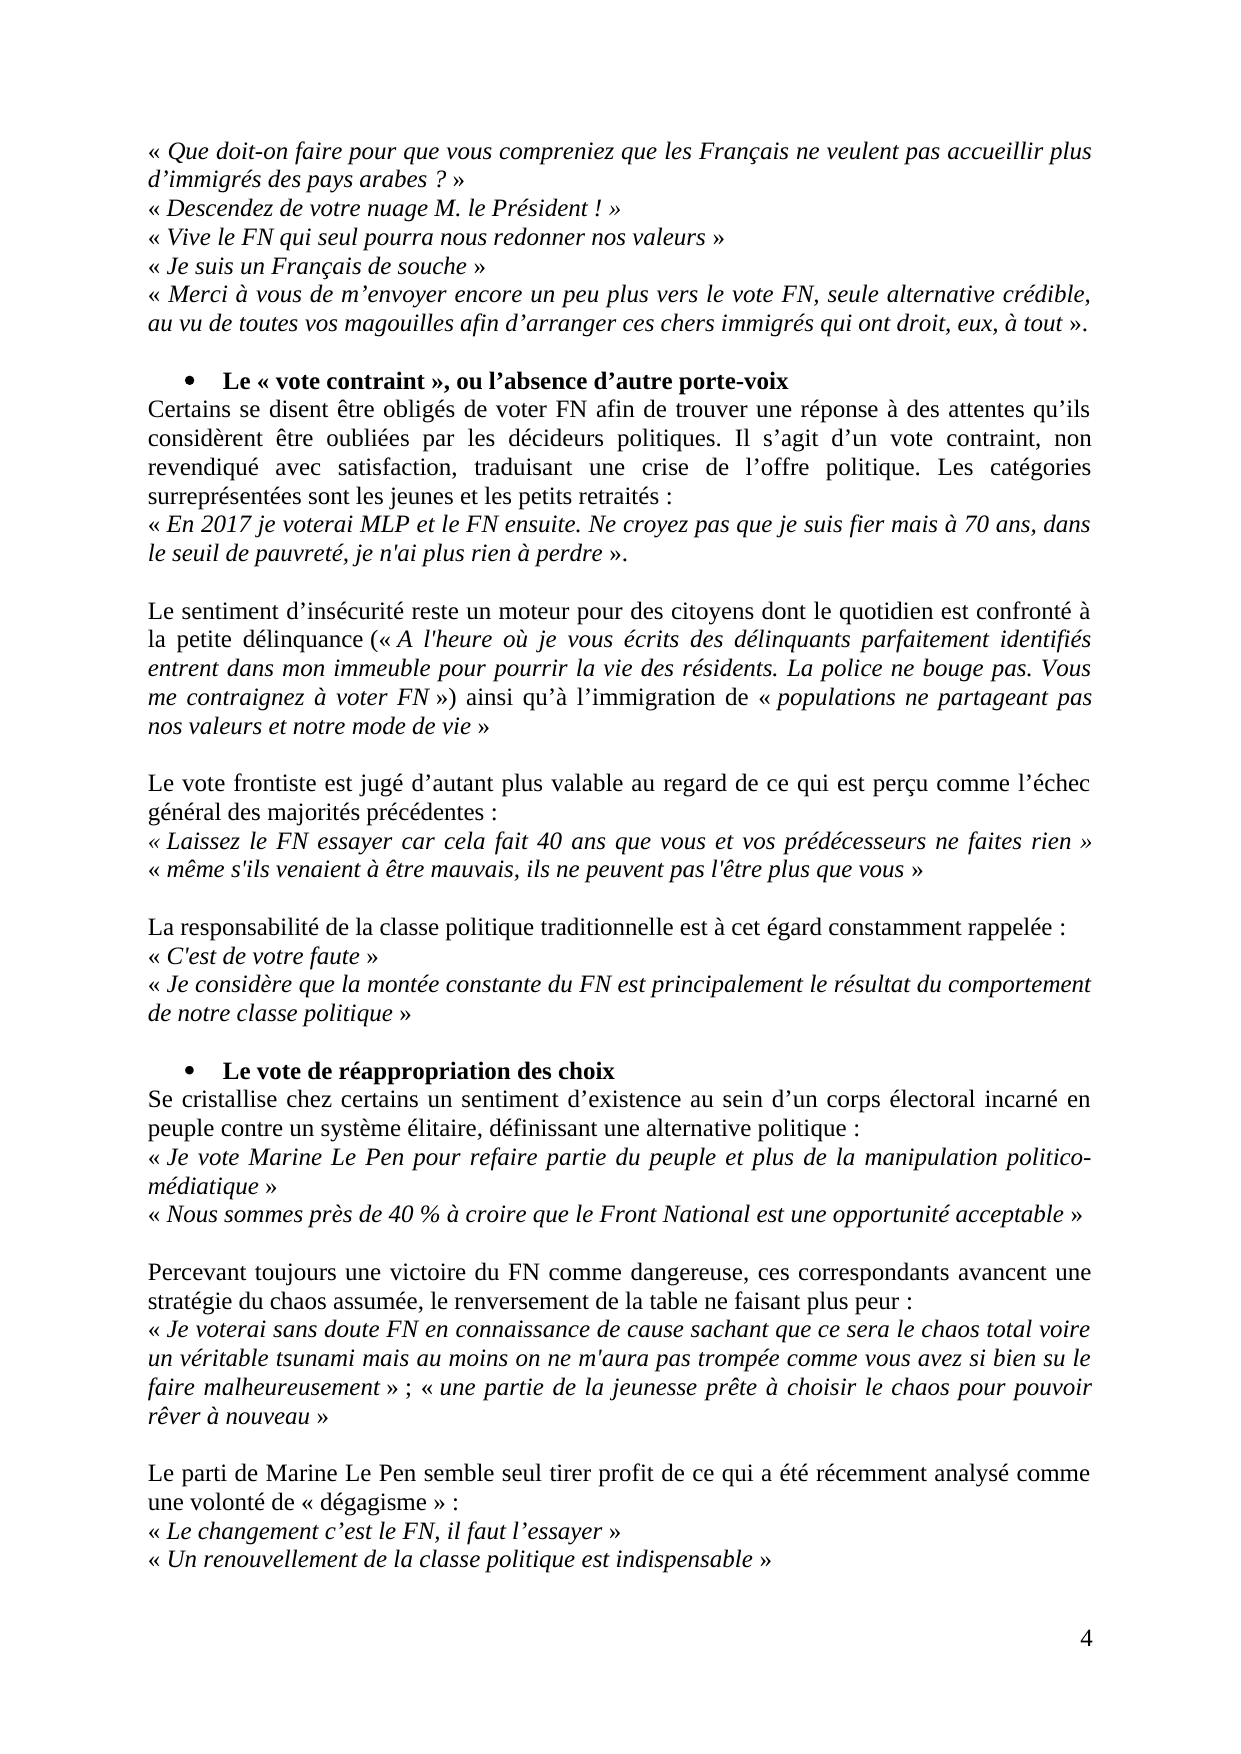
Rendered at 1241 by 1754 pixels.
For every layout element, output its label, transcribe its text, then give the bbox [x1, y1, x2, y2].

text « Je suis un Français de souche » [148, 251, 1092, 279]
text « Je vote Marine Le Pen pour refaire partie du peuple et plus de la manipulation politico-médiatique » [148, 1142, 1092, 1199]
list Le « vote contraint », ou l’absence d’autre porte-voix [185, 366, 1092, 394]
text La responsabilité de la classe politique traditionnelle est à cet égard constamment rappelée : [148, 912, 1092, 941]
text « Vive le FN qui seul pourra nous redonner nos valeurs » [148, 222, 1092, 251]
text « En 2017 je voterai MLP et le FN ensuite. Ne croyez pas que je suis fier mais à 70 ans, dans le seuil de pauvreté, je n'ai plus rien à perdre ». [148, 509, 1092, 567]
text « Que doit-on faire pour que vous compreniez que les Français ne veulent pas accueillir plus d’immigrés des pays arabes ? » [148, 136, 1092, 193]
list Le vote de réappropriation des choix [185, 1056, 1092, 1084]
text Percevant toujours une victoire du FN comme dangereuse, ces correspondants avancent une stratégie du chaos assumée, le renversement de la table ne faisant plus peur : [148, 1257, 1092, 1314]
text « C'est de votre faute » [148, 941, 1092, 969]
text Certains se disent être obligés de voter FN afin de trouver une réponse à des attentes qu’ils considèrent être oubliées par les décideurs politiques. Il s’agit d’un vote contraint, non revendiqué avec satisfaction, traduisant une crise de l’offre politique. Les catégories surreprésentées sont les jeunes et les petits retraités : [148, 394, 1092, 509]
text Le sentiment d’insécurité reste un moteur pour des citoyens dont le quotidien est confronté à la petite délinquance (« A l'heure où je vous écrits des délinquants parfaitement identifiés entrent dans mon immeuble pour pourrir la vie des résidents. La police ne bouge pas. Vous me contraignez à voter FN ») ainsi qu’à l’immigration de « populations ne partageant pas nos valeurs et notre mode de vie » [148, 596, 1092, 739]
text Le vote frontiste est jugé d’autant plus valable au regard de ce qui est perçu comme l’échec général des majorités précédentes : [148, 768, 1092, 826]
text « Descendez de votre nuage M. le Président ! » [148, 193, 1092, 222]
text « Merci à vous de m’envoyer encore un peu plus vers le vote FN, seule alternative crédible, au vu de toutes vos magouilles afin d’arranger ces chers immigrés qui ont droit, eux, à tout ». [148, 279, 1092, 337]
text « Nous sommes près de 40 % à croire que le Front National est une opportunité acceptable » [148, 1199, 1092, 1228]
text « Je voterai sans doute FN en connaissance de cause sachant que ce sera le chaos total voire un véritable tsunami mais au moins on ne m'aura pas trompée comme vous avez si bien su le faire malheureusement » ; « une partie de la jeunesse prête à choisir le chaos pour pouvoir rêver à nouveau » [148, 1314, 1092, 1429]
text « Je considère que la montée constante du FN est principalement le résultat du comportement de notre classe politique » [148, 969, 1092, 1027]
text « Laissez le FN essayer car cela fait 40 ans que vous et vos prédécesseurs ne faites rien » « même s'ils venaient à être mauvais, ils ne peuvent pas l'être plus que vous » [148, 826, 1092, 883]
text « Le changement c’est le FN, il faut l’essayer » [148, 1516, 1092, 1544]
text Se cristallise chez certains un sentiment d’existence au sein d’un corps électoral incarné en peuple contre un système élitaire, définissant une alternative politique : [148, 1084, 1092, 1142]
text Le parti de Marine Le Pen semble seul tirer profit de ce qui a été récemment analysé comme une volonté de « dégagisme » : [148, 1458, 1092, 1516]
text « Un renouvellement de la classe politique est indispensable » [148, 1544, 1092, 1573]
